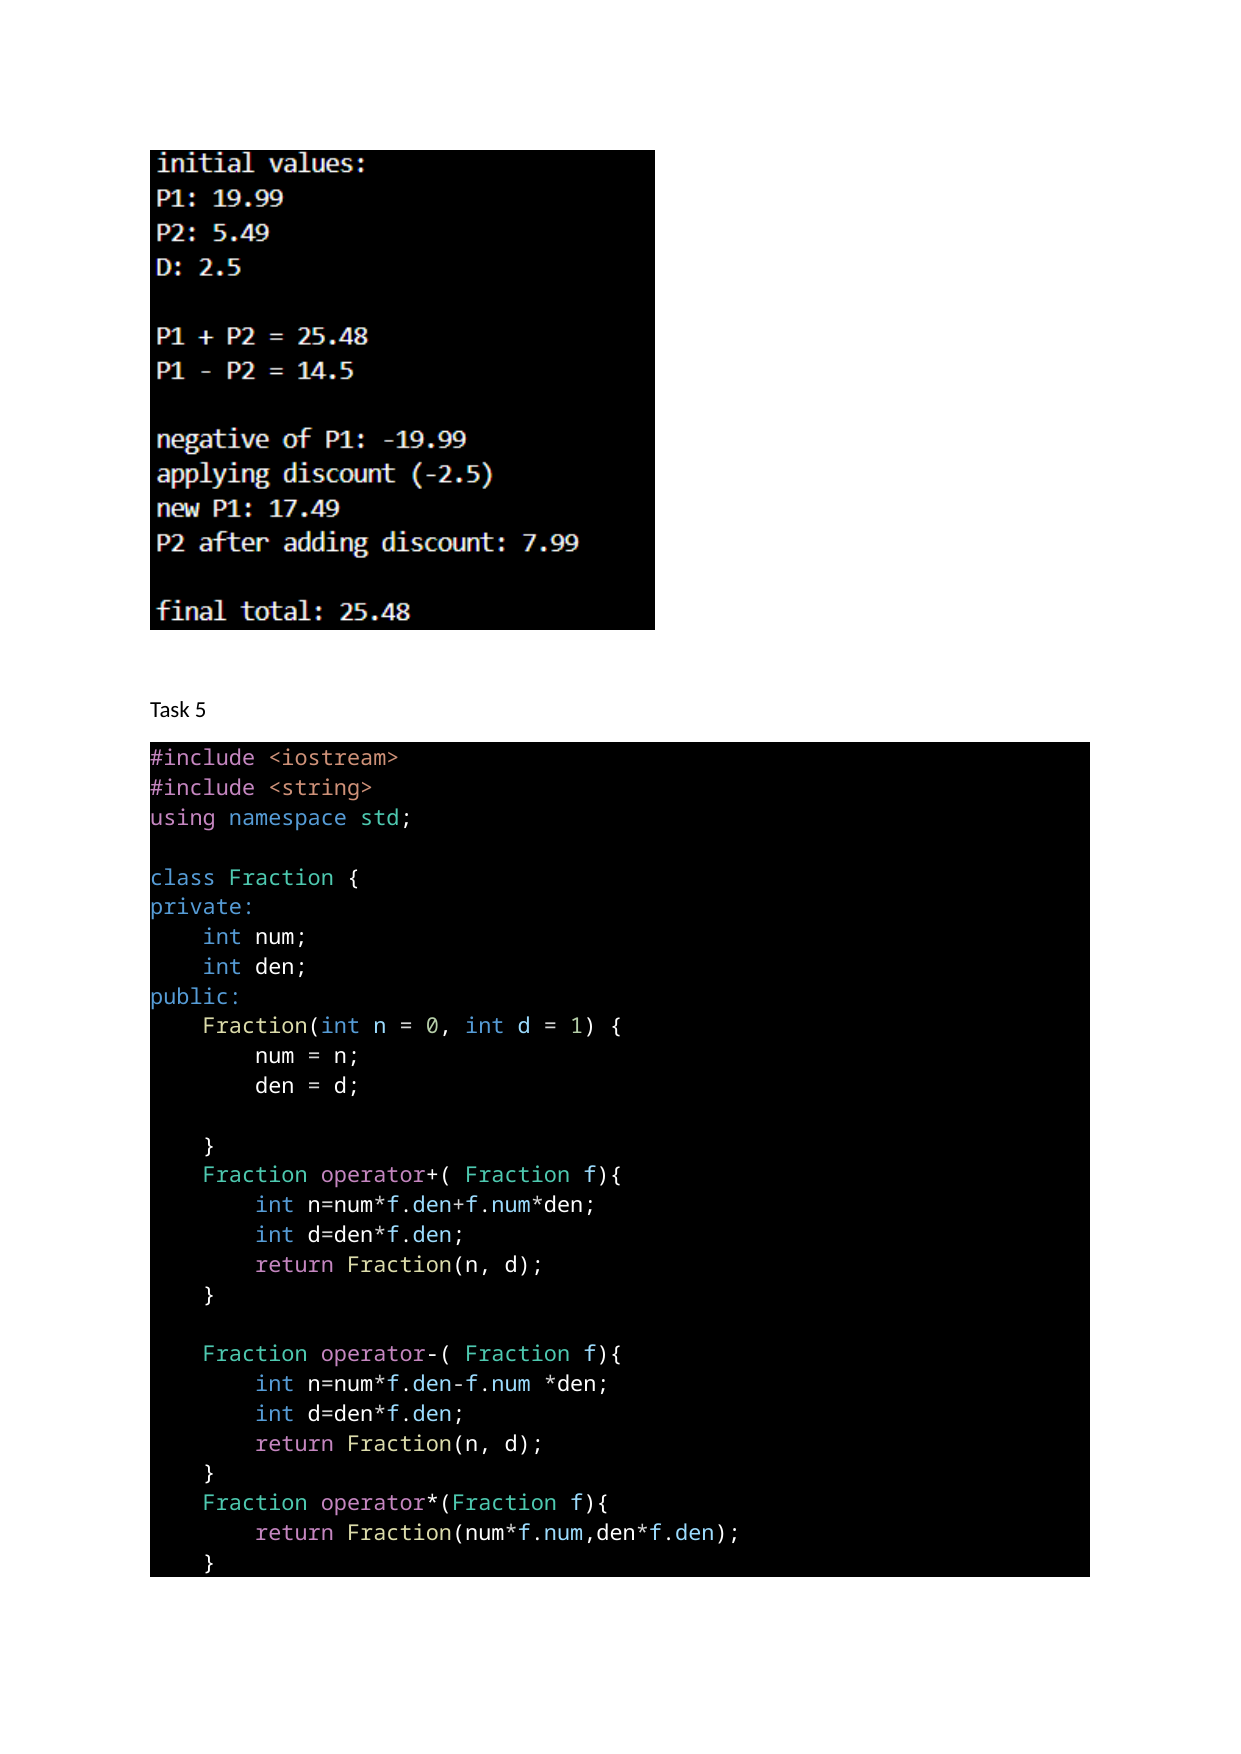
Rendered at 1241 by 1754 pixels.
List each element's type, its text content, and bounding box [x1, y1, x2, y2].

text #include <iostream> [150, 742, 1090, 772]
text int num; [150, 921, 1090, 951]
text int den; [150, 951, 1090, 981]
text using namespace std; [150, 802, 1090, 832]
text num = n; [150, 1040, 1090, 1070]
text return Fraction(num*f.num,den*f.den); [150, 1517, 1090, 1547]
text } [150, 1279, 1090, 1308]
text Task 5 [150, 696, 1090, 723]
text int d=den*f.den; [150, 1398, 1090, 1428]
text Fraction operator*(Fraction f){ [150, 1487, 1090, 1517]
text int n=num*f.den-f.num *den; [150, 1368, 1090, 1398]
text } [150, 1457, 1090, 1487]
text Fraction(int n = 0, int d = 1) { [150, 1011, 1090, 1040]
text return Fraction(n, d); [150, 1249, 1090, 1279]
text den = d; [150, 1070, 1090, 1100]
text #include <string> [150, 772, 1090, 802]
text public: [150, 981, 1090, 1011]
text private: [150, 891, 1090, 921]
text return Fraction(n, d); [150, 1428, 1090, 1457]
text int d=den*f.den; [150, 1219, 1090, 1249]
text } [150, 1130, 1090, 1159]
text Fraction operator-( Fraction f){ [150, 1338, 1090, 1368]
text int n=num*f.den+f.num*den; [150, 1189, 1090, 1219]
text class Fraction { [150, 862, 1090, 891]
text } [150, 1547, 1090, 1577]
text Fraction operator+( Fraction f){ [150, 1159, 1090, 1189]
picture [150, 150, 655, 630]
